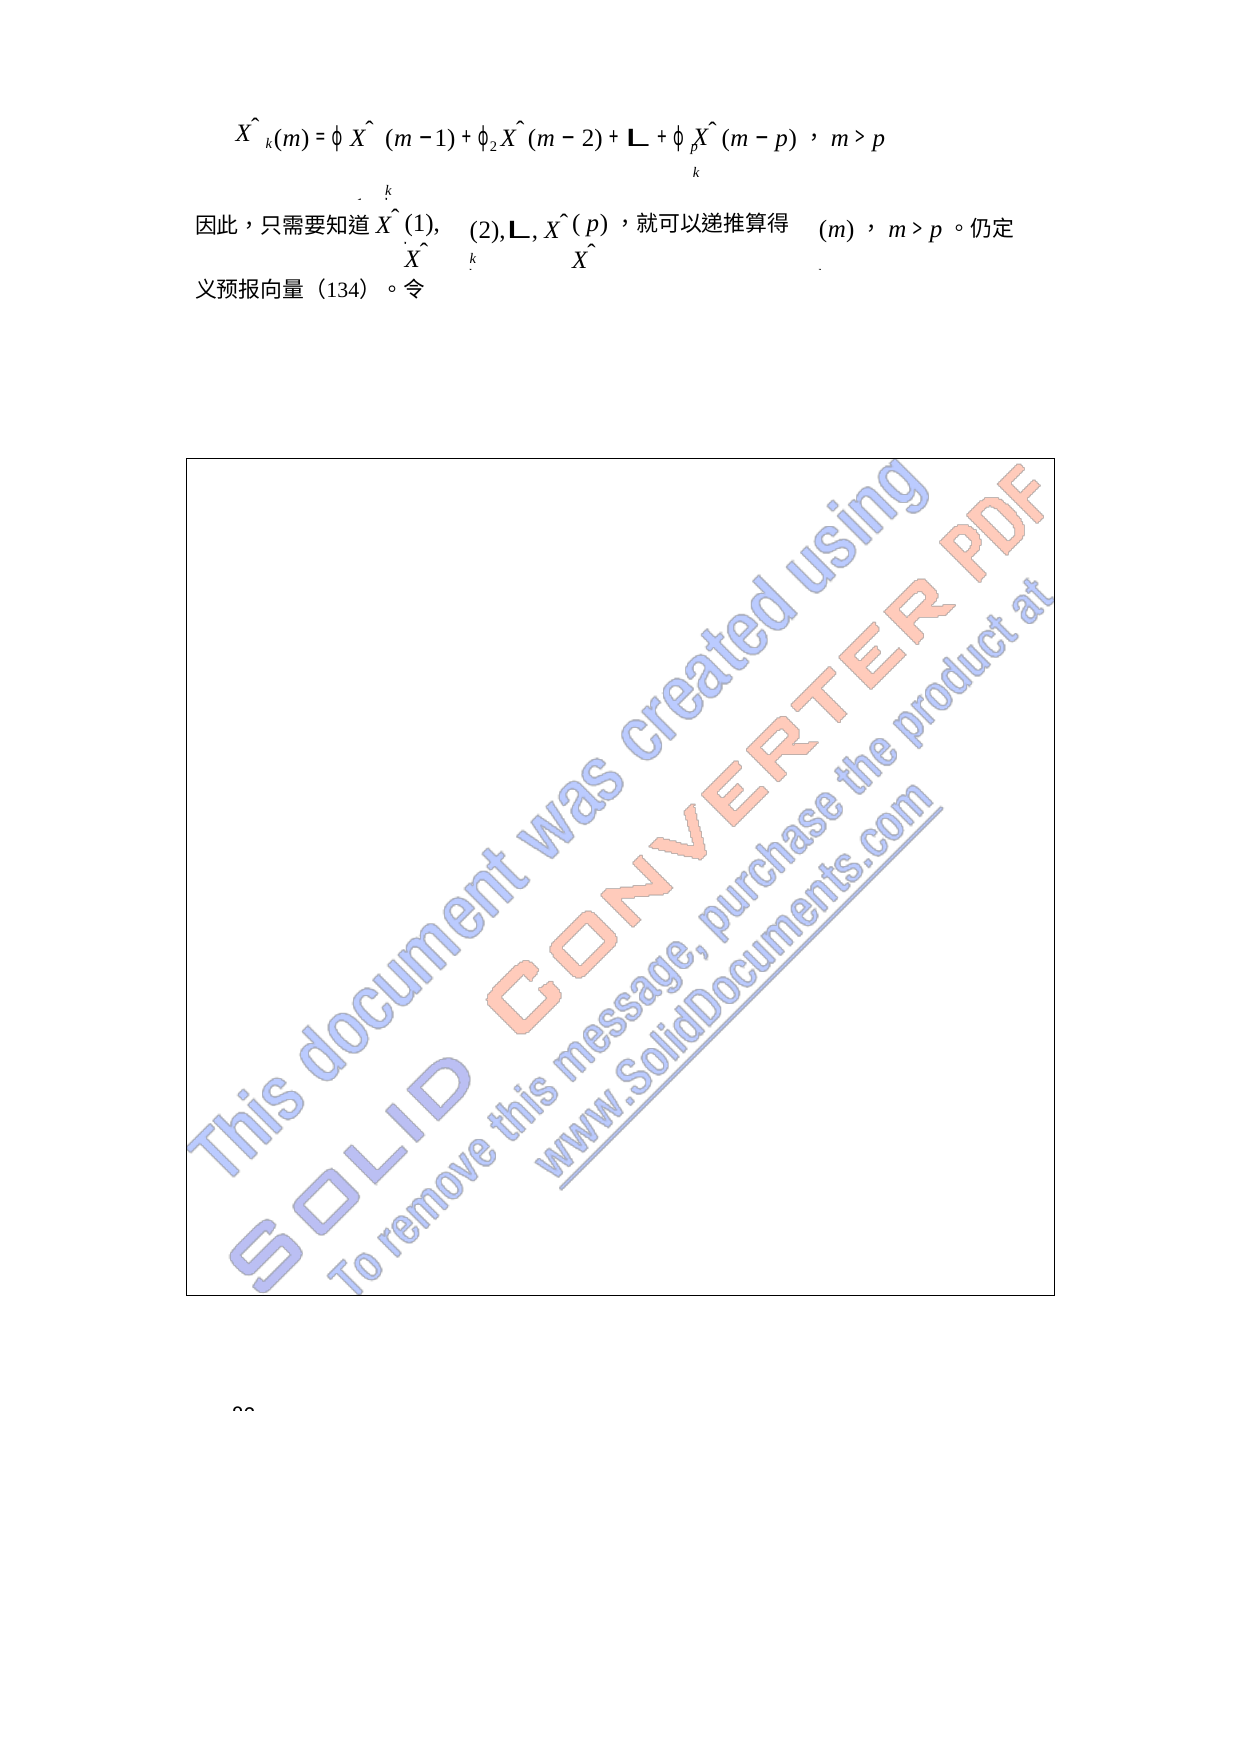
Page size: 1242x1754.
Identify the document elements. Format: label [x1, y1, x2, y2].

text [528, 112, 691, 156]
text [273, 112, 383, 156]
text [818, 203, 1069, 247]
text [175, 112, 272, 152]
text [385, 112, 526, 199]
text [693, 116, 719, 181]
picture [187, 459, 1054, 1295]
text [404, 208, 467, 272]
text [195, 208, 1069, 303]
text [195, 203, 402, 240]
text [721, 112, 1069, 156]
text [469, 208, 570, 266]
